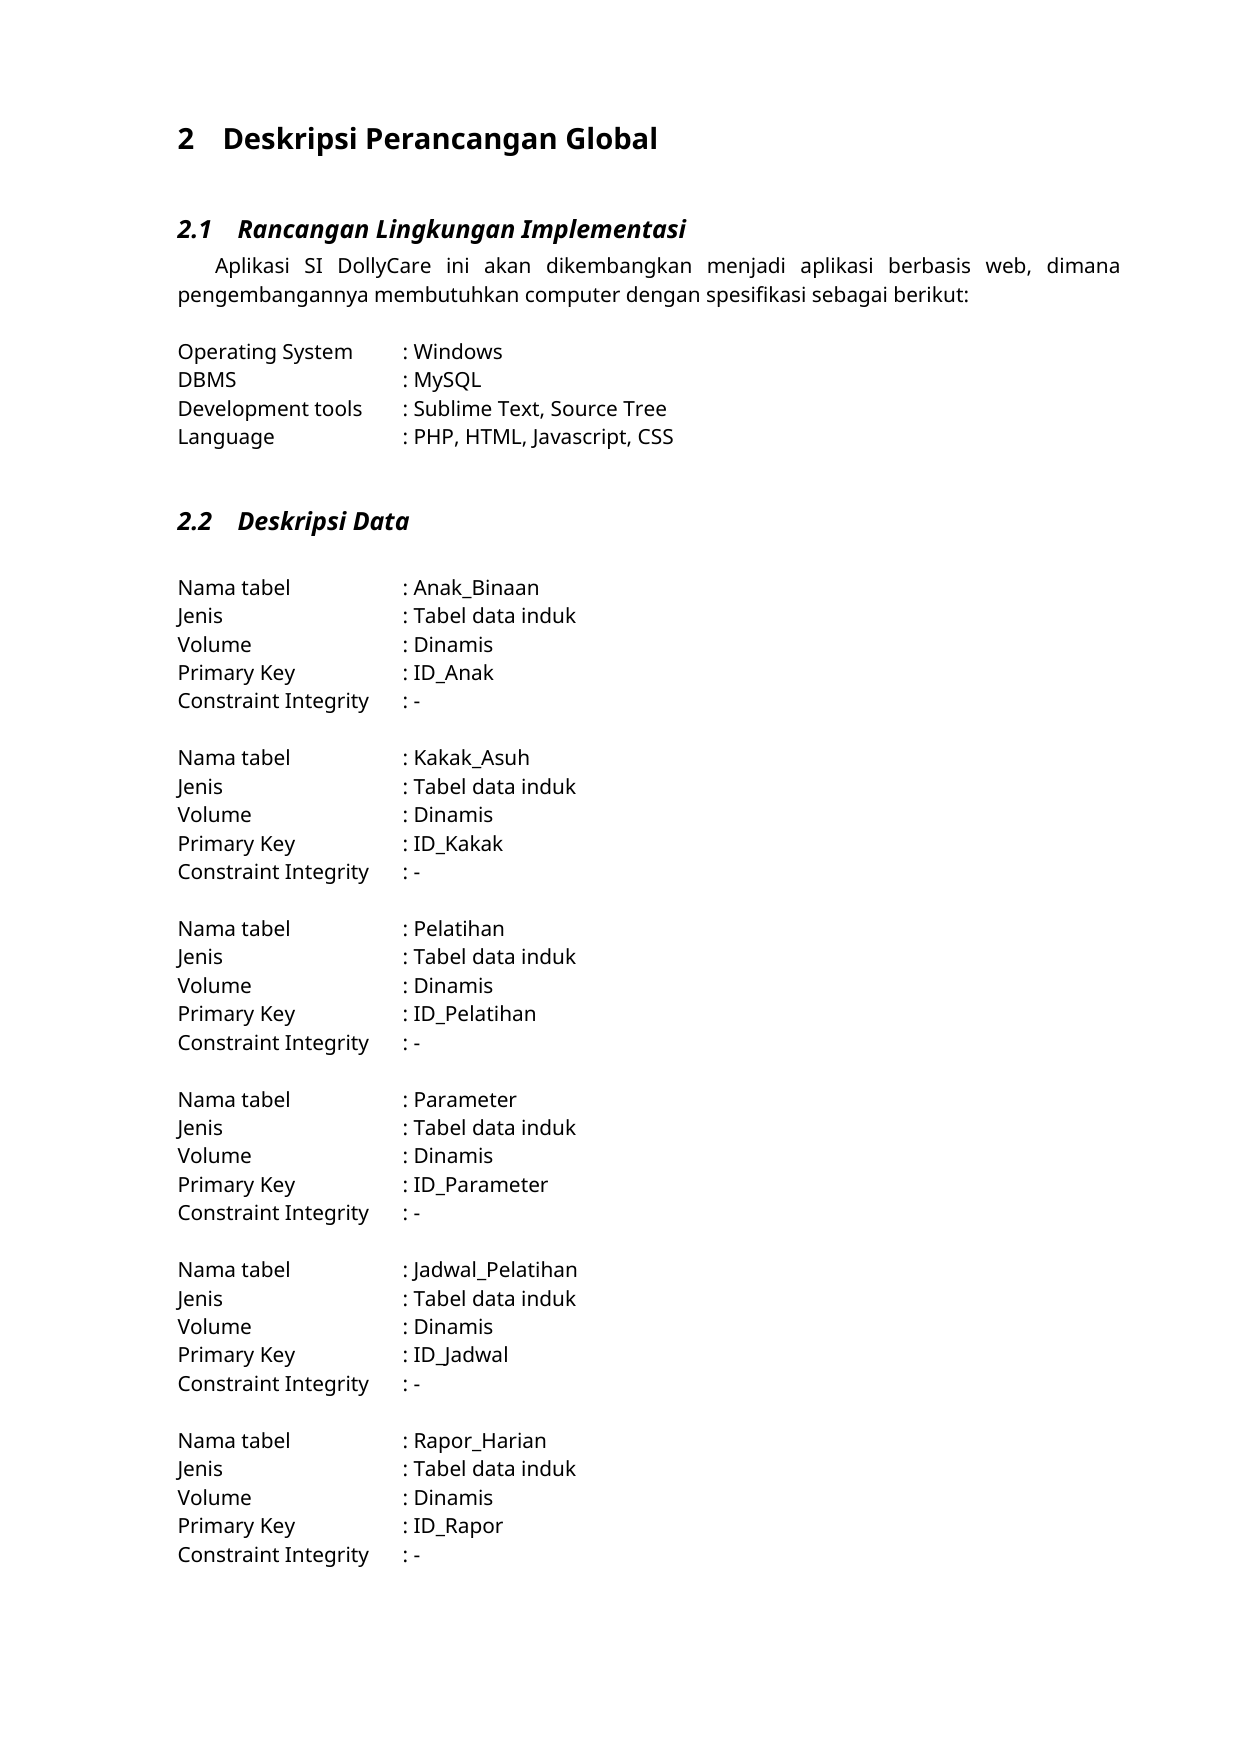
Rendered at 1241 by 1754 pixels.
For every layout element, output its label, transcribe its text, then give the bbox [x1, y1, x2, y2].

text Aplikasi SI DollyCare ini akan dikembangkan menjadi aplikasi berbasis web, dimana pengembangannya membutuhkan computer dengan spesifikasi sebagai berikut: [177, 252, 1122, 308]
text Volume : Dinamis [177, 630, 1122, 658]
text Primary Key : ID_Kakak [177, 829, 1122, 857]
text Nama tabel : Anak_Binaan [177, 573, 1122, 601]
text Constraint Integrity : - [177, 687, 1122, 715]
text Jenis : Tabel data induk [177, 1113, 1122, 1142]
text Primary Key : ID_Jadwal [177, 1341, 1122, 1369]
text Volume : Dinamis [177, 800, 1122, 829]
text Language : PHP, HTML, Javascript, CSS [177, 422, 1122, 451]
text Primary Key : ID_Anak [177, 658, 1122, 687]
text Constraint Integrity : - [177, 1198, 1122, 1227]
text Constraint Integrity : - [177, 1540, 1122, 1568]
text Volume : Dinamis [177, 971, 1122, 999]
text Nama tabel : Jadwal_Pelatihan [177, 1255, 1122, 1284]
text Nama tabel : Pelatihan [177, 914, 1122, 942]
text Primary Key : ID_Pelatihan [177, 999, 1122, 1028]
text DBMS : MySQL [177, 365, 1122, 394]
text Volume : Dinamis [177, 1483, 1122, 1511]
text Volume : Dinamis [177, 1142, 1122, 1170]
text Constraint Integrity : - [177, 1028, 1122, 1056]
text Nama tabel : Kakak_Asuh [177, 743, 1122, 772]
text Development tools : Sublime Text, Source Tree [177, 394, 1122, 422]
text Jenis : Tabel data induk [177, 1454, 1122, 1483]
text Primary Key : ID_Rapor [177, 1511, 1122, 1540]
text Constraint Integrity : - [177, 1369, 1122, 1397]
subtitle Deskripsi Perancangan Global [177, 118, 1122, 158]
text Jenis : Tabel data induk [177, 772, 1122, 800]
text Primary Key : ID_Parameter [177, 1170, 1122, 1198]
text Nama tabel : Rapor_Harian [177, 1426, 1122, 1454]
subtitle Deskripsi Data [177, 504, 1122, 538]
text Jenis : Tabel data induk [177, 601, 1122, 630]
text Volume : Dinamis [177, 1312, 1122, 1341]
subtitle Rancangan Lingkungan Implementasi [177, 211, 1122, 245]
text Nama tabel : Parameter [177, 1085, 1122, 1113]
text Jenis : Tabel data induk [177, 1284, 1122, 1312]
text Jenis : Tabel data induk [177, 942, 1122, 971]
text Constraint Integrity : - [177, 857, 1122, 886]
text Operating System : Windows [177, 337, 1122, 365]
